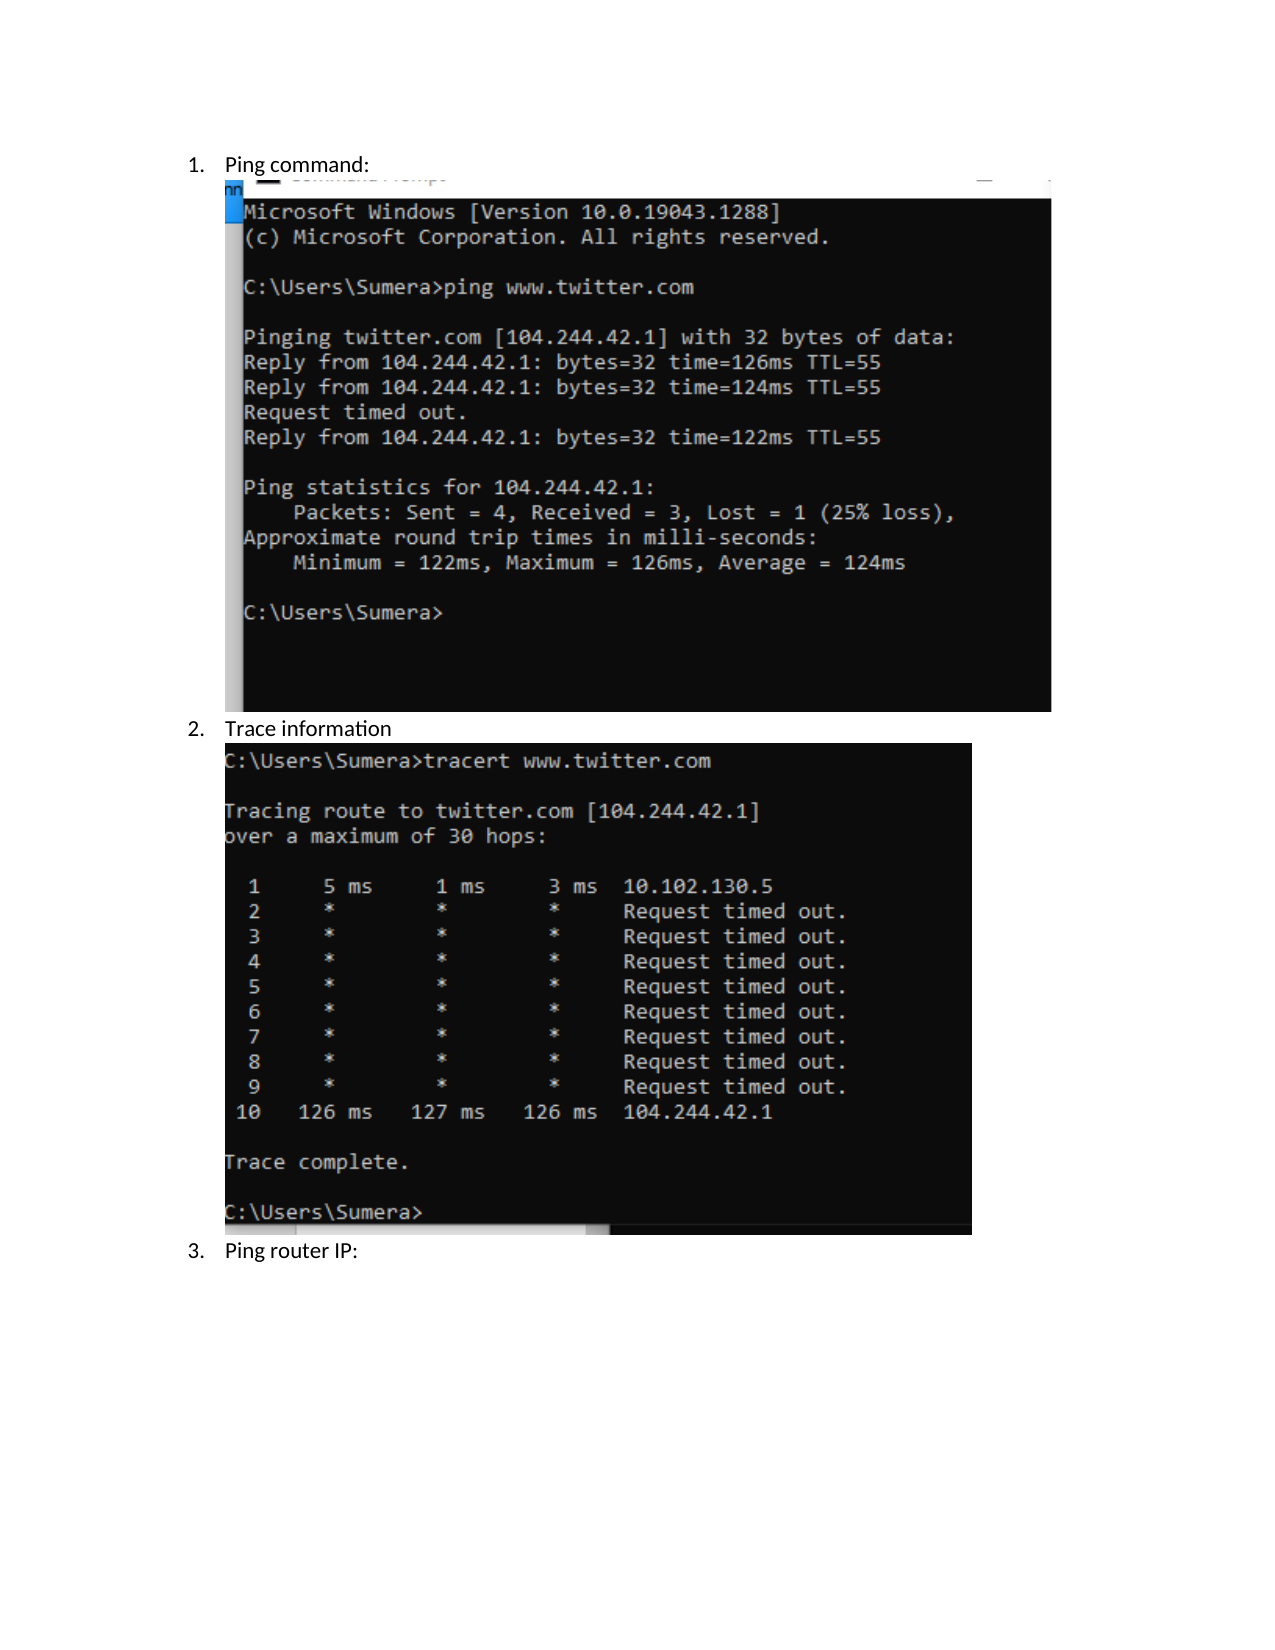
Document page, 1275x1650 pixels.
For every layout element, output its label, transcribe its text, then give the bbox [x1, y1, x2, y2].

picture [225, 743, 972, 1235]
list Ping router IP: [187, 1237, 1125, 1265]
list Ping command: [187, 150, 1125, 178]
list Trace information [187, 714, 1125, 742]
picture [225, 180, 1052, 712]
